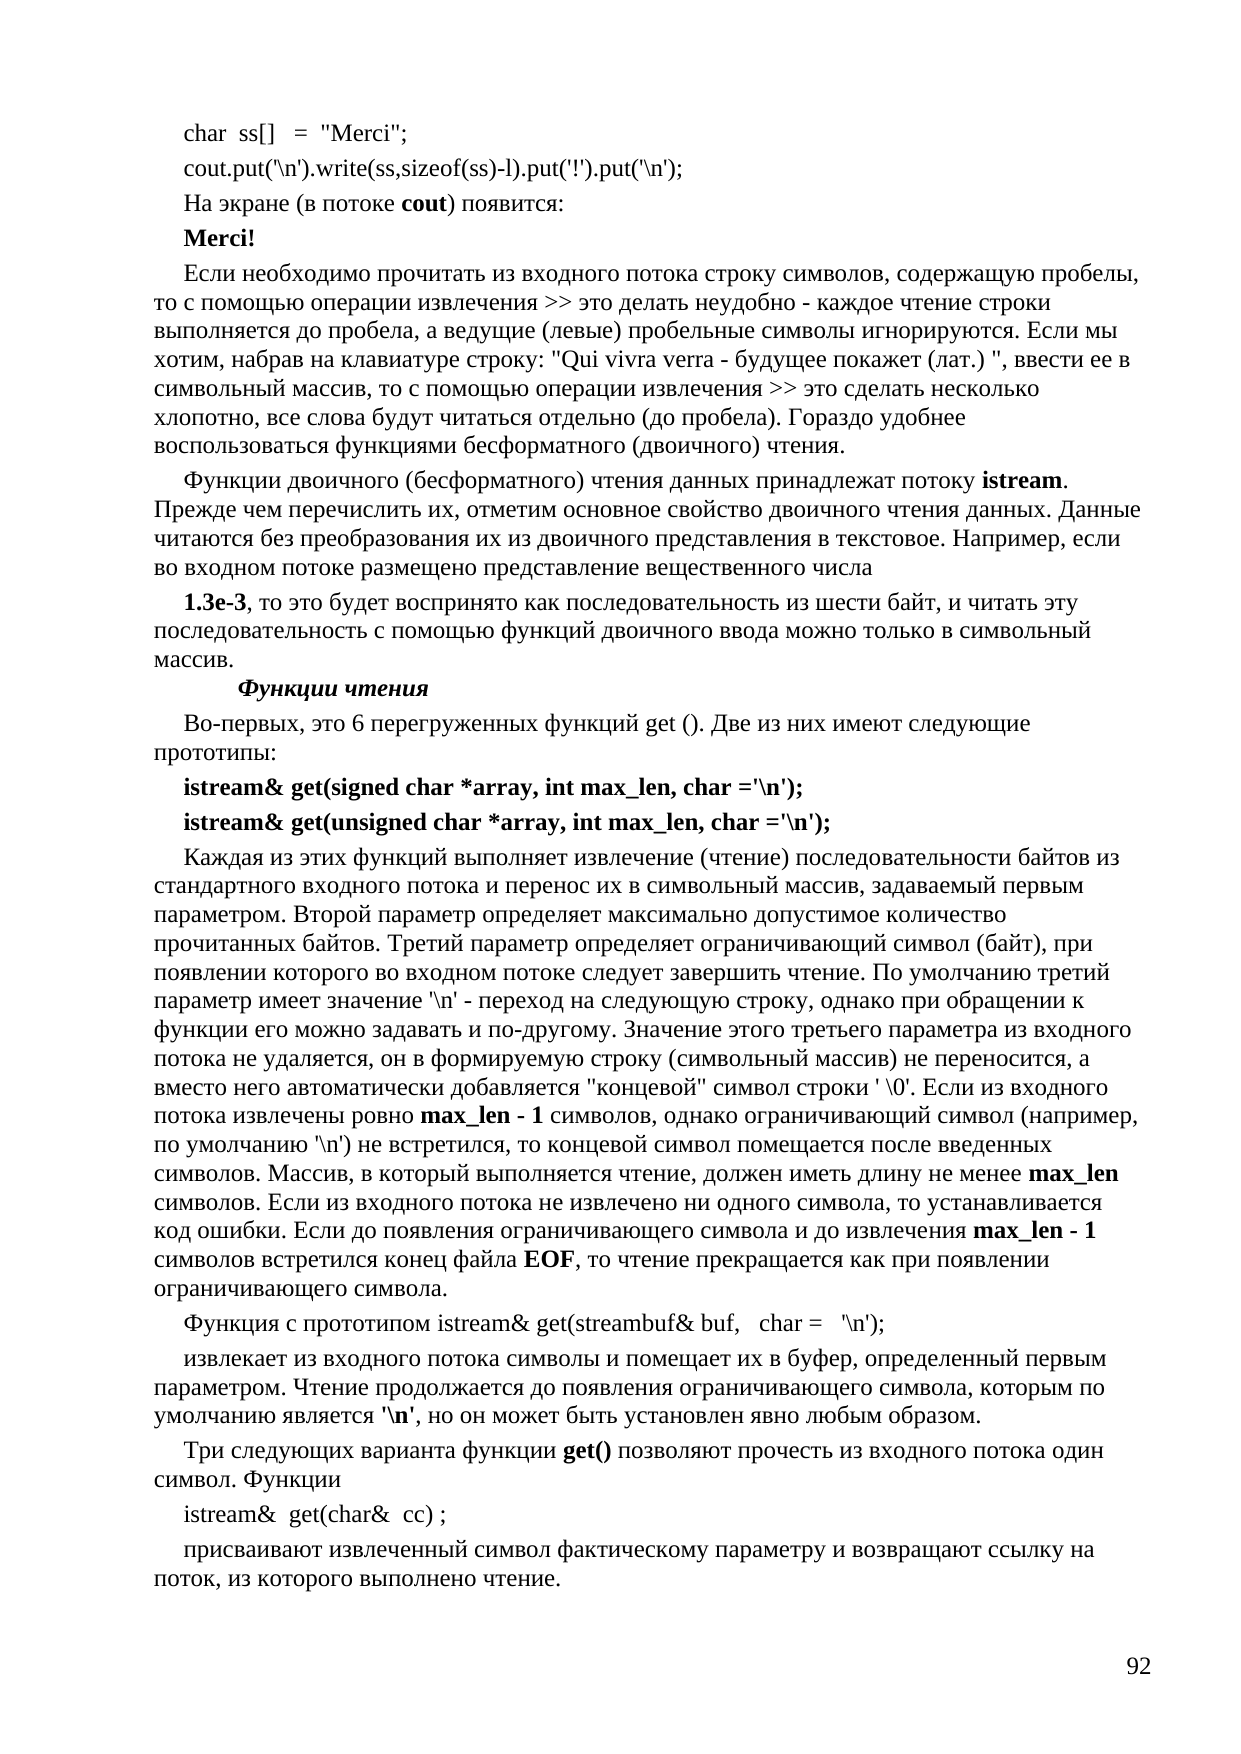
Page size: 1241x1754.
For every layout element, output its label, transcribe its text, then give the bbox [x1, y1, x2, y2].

text На экране (в потоке cout) появится: [154, 188, 1146, 217]
text Функция с прототипом istream& get(streambuf& buf, char = '\n'); [154, 1308, 1146, 1337]
text 1.3е-3, то это будет воспринято как последовательность из шести байт, и читать эту последовательность с помощью функций двоичного ввода можно только в символьный массив. [154, 587, 1146, 673]
text присваивают извлеченный символ фактическому параметру и возвращают ссылку на поток, из которого выполнено чтение. [154, 1534, 1146, 1592]
text istream& get(signed char *array, int max_len, char ='\n'); [154, 772, 1146, 801]
text char ss[] = "Merci"; [154, 118, 1146, 147]
text Во-первых, это 6 перегруженных функций get (). Две из них имеют следующие прототипы: [154, 708, 1146, 766]
subtitle Функции чтения [238, 673, 1152, 702]
text извлекает из входного потока символы и помещает их в буфер, определенный первым параметром. Чтение продолжается до появления ограничивающего символа, которым по умолчанию является '\n', но он может быть установлен явно любым образом. [154, 1343, 1146, 1429]
text Merci! [154, 223, 1146, 252]
text cout.put('\n').write(ss,sizeof(ss)-l).put('!').put('\n'); [154, 153, 1146, 182]
text Каждая из этих функций выполняет извлечение (чтение) последовательности байтов из стандартного входного потока и перенос их в символьный массив, задаваемый первым параметром. Второй параметр определяет максимально допустимое количество прочитанных байтов. Третий параметр определяет ограничивающий символ (байт), при появлении которого во входном потоке следует завершить чтение. По умолчанию третий параметр имеет значение '\n' - переход на следующую строку, однако при обращении к функции его можно задавать и по-другому. Значение этого третьего параметра из входного потока не удаляется, он в формируемую строку (символьный массив) не переносится, а вместо него автоматически добавляется "концевой" символ строки ' \0'. Если из входного потока извлечены ровно max_len - 1 символов, однако ограничивающий символ (например, по умолчанию '\n') не встретился, то концевой символ помещается после введенных символов. Массив, в который выполняется чтение, должен иметь длину не менее max_len символов. Если из входного потока не извлечено ни одного символа, то устанавливается код ошибки. Если до появления ограничивающего символа и до извлечения max_len - 1 символов встретился конец файла EOF, то чтение прекращается как при появлении ограничивающего символа. [154, 842, 1146, 1302]
text istream& get(char& cc) ; [154, 1499, 1146, 1528]
text Функции двоичного (бесформатного) чтения данных принадлежат потоку istream. Прежде чем перечислить их, отметим основное свойство двоичного чтения данных. Данные читаются без преобразования их из двоичного представления в текстовое. Например, если во входном потоке размещено представление вещественного числа [154, 466, 1146, 581]
text istream& get(unsigned char *array, int max_len, char ='\n'); [154, 807, 1146, 836]
text Три следующих варианта функции get() позволяют прочесть из входного потока один символ. Функции [154, 1436, 1146, 1493]
text Если необходимо прочитать из входного потока строку символов, содержащую пробелы, то с помощью операции извлечения >> это делать неудобно - каждое чтение строки выполняется до пробела, а ведущие (левые) пробельные символы игнорируются. Если мы хотим, набрав на клавиатуре строку: "Qui vivra verra - будущее покажет (лат.) ", ввести ее в символьный массив, то с помощью операции извлечения >> это сделать несколько хлопотно, все слова будут читаться отдельно (до пробела). Гораздо удобнее воспользоваться функциями бесформатного (двоичного) чтения. [154, 258, 1146, 459]
